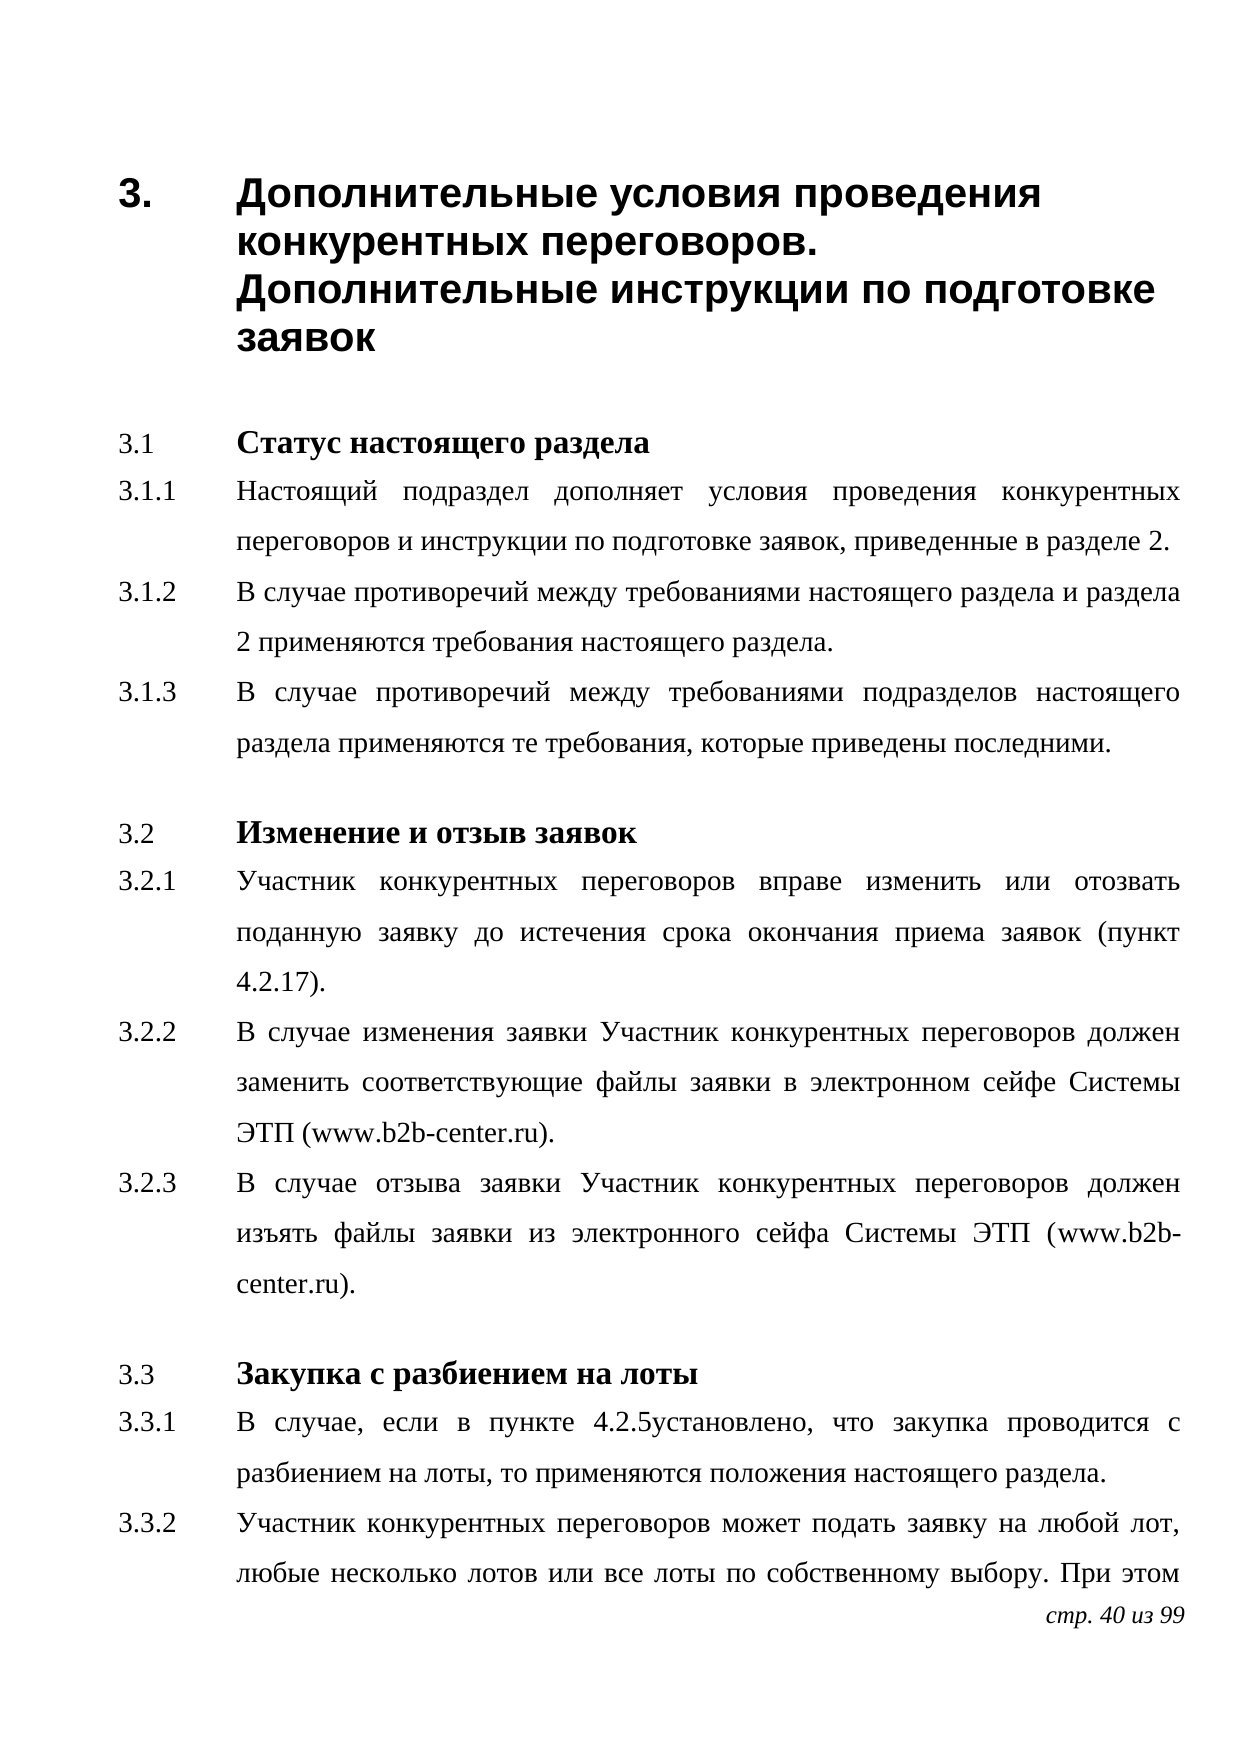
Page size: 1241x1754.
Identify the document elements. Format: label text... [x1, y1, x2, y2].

subtitle Закупка с разбиением на лоты [118, 1354, 1181, 1392]
text В случае противоречий между требованиями настоящего раздела и раздела 2 применяются требования настоящего раздела. [118, 574, 1181, 658]
text В случае изменения заявки Участник конкурентных переговоров должен заменить соответствующие файлы заявки в электронном сейфе Системы ЭТП (www.b2b-center.ru). [118, 1014, 1181, 1148]
subtitle Статус настоящего раздела [118, 422, 1181, 461]
list В случае, если в пункте 4.2.5установлено, что закупка проводится с разбиением на лоты, то применяются положения настоящего раздела. [118, 1404, 1181, 1488]
text Участник конкурентных переговоров вправе изменить или отозвать поданную заявку до истечения срока окончания приема заявок (пункт 4.2.17). [118, 863, 1181, 997]
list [118, 1505, 1181, 1589]
subtitle Изменение и отзыв заявок [118, 812, 1181, 851]
text В случае отзыва заявки Участник конкурентных переговоров должен изъять файлы заявки из электронного сейфа Системы ЭТП (www.b2b-center.ru). [118, 1165, 1181, 1299]
subtitle Дополнительные условия проведения конкурентных переговоров. Дополнительные инструкции по подготовке заявок [118, 168, 1181, 360]
text Настоящий подраздел дополняет условия проведения конкурентных переговоров и инструкции по подготовке заявок, приведенные в разделе 2. [118, 473, 1181, 557]
text В случае противоречий между требованиями подразделов настоящего раздела применяются те требования, которые приведены последними. [118, 674, 1181, 758]
